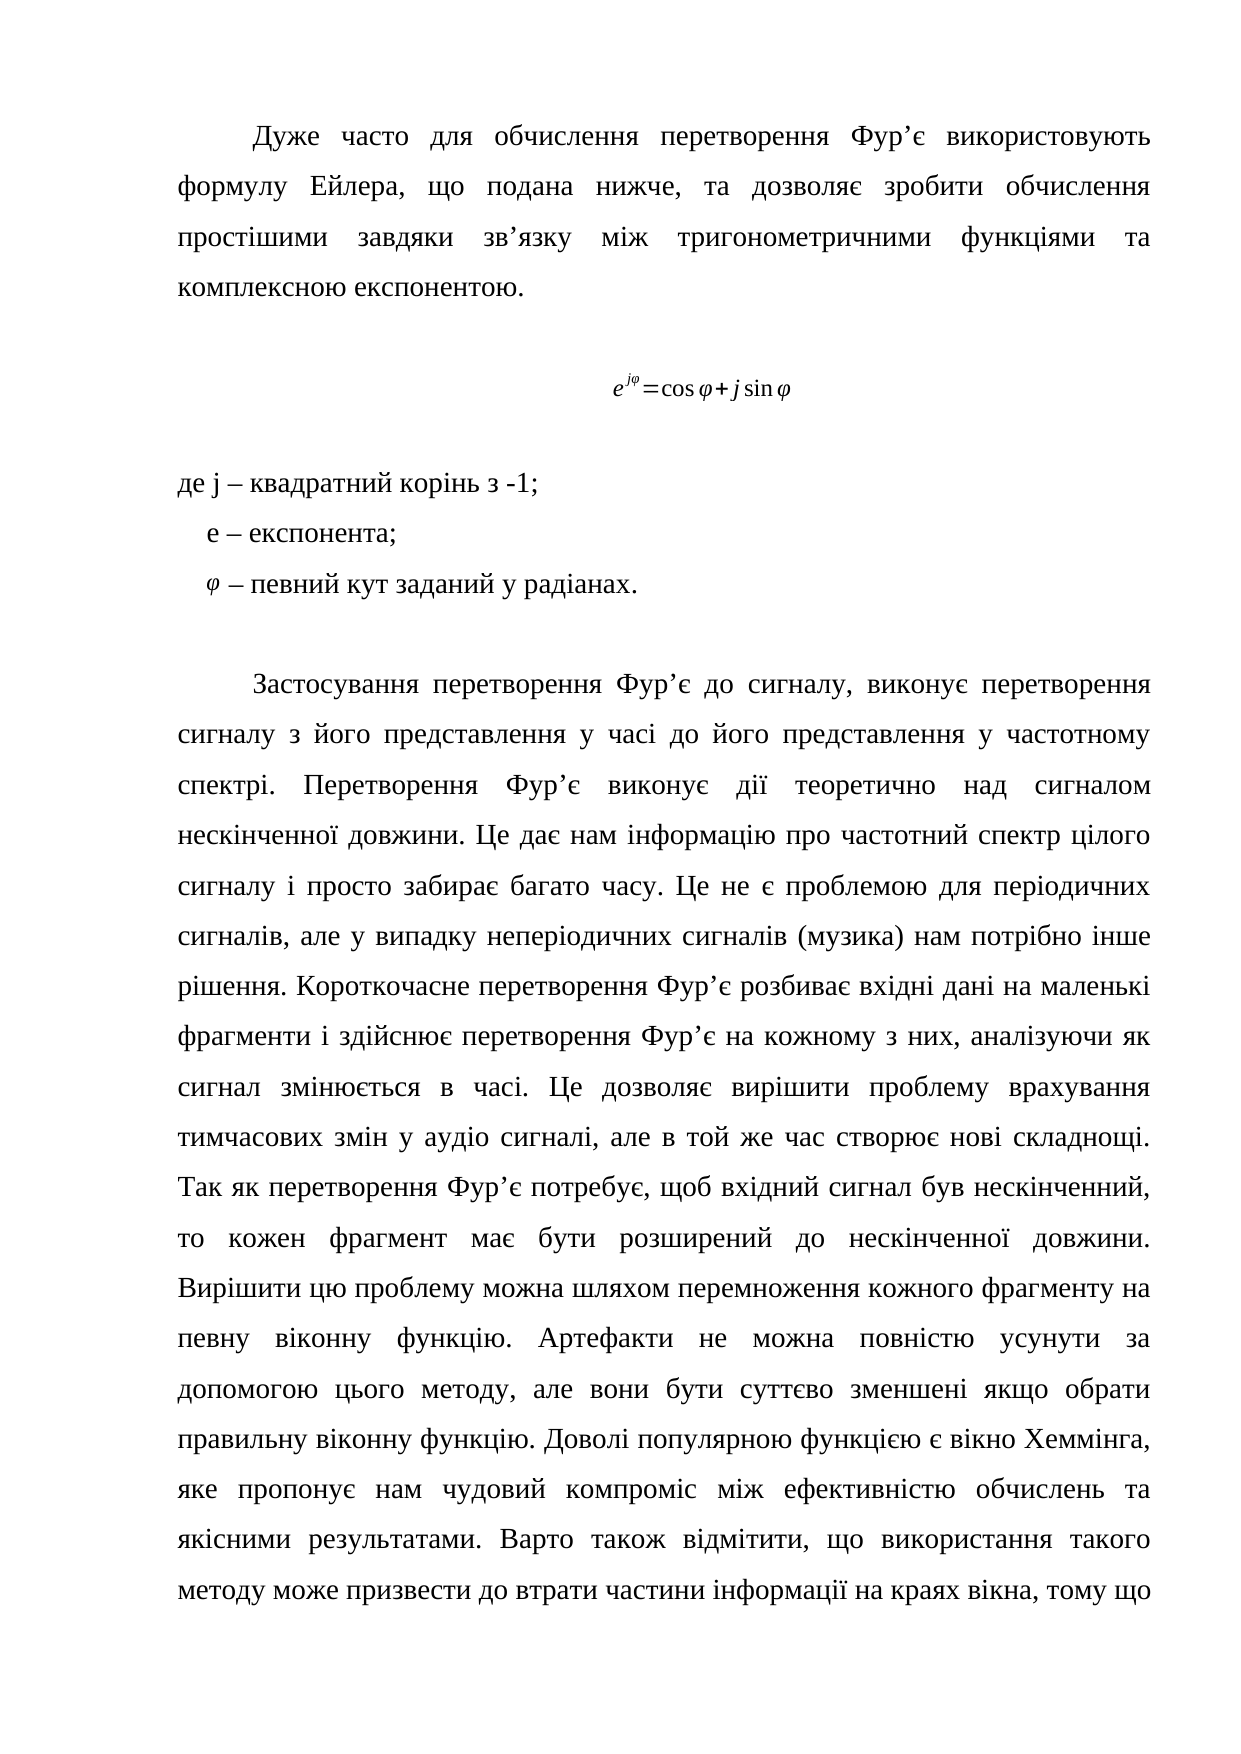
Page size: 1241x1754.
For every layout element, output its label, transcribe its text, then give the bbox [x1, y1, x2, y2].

text де j – квадратний корінь з -1; [177, 465, 1152, 499]
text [177, 666, 1152, 1606]
text – певний кут заданий у радіанах. [177, 566, 1152, 599]
text e – експонента; [177, 515, 1152, 549]
text Дуже часто для обчислення перетворення Фур’є використовують формулу Ейлера, що подана нижче, та дозволяє зробити обчислення простішими завдяки зв’язку між тригонометричними функціями та комплексною експонентою. [177, 118, 1152, 303]
